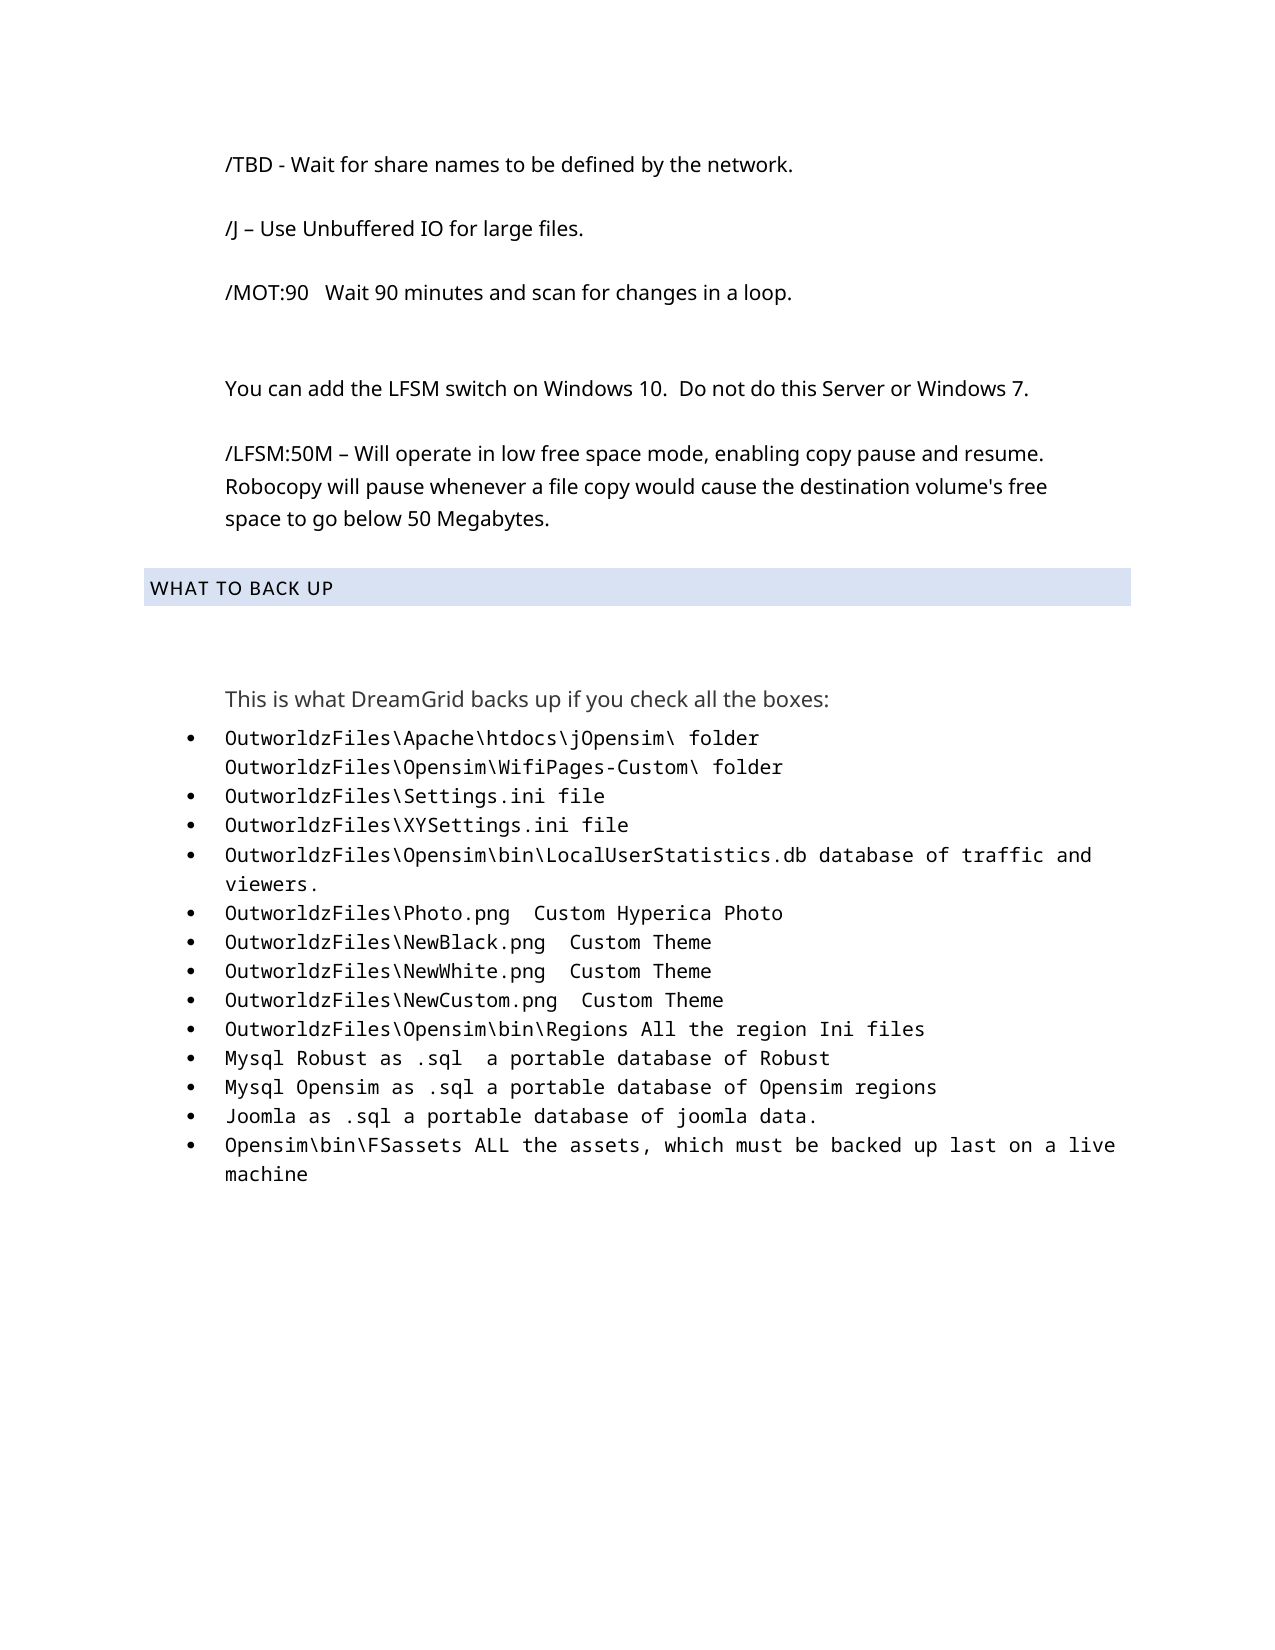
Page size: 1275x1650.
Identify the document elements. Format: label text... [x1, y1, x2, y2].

text /MOT:90 Wait 90 minutes and scan for changes in a loop. [225, 278, 1050, 306]
list OutworldzFiles\NewWhite.png Custom Theme [187, 957, 1125, 984]
list OutworldzFiles\Opensim\bin\Regions All the region Ini files [187, 1015, 1125, 1042]
list OutworldzFiles\Opensim\bin\LocalUserStatistics.db database of traffic and viewers. [187, 841, 1125, 897]
list OutworldzFiles\Settings.ini file [187, 783, 1125, 810]
text /TBD - Wait for share names to be defined by the network. [225, 150, 1050, 178]
list Opensim\bin\FSassets ALL the assets, which must be backed up last on a live machine [187, 1131, 1125, 1187]
subtitle What to back up [150, 575, 1125, 600]
list OutworldzFiles\NewCustom.png Custom Theme [187, 986, 1125, 1013]
list OutworldzFiles\Photo.png Custom Hyperica Photo [187, 899, 1125, 926]
list OutworldzFiles\NewBlack.png Custom Theme [187, 928, 1125, 955]
list OutworldzFiles\Apache\htdocs\jOpensim\ folder OutworldzFiles\Opensim\WifiPages-Custom\ folder [187, 724, 1125, 781]
text This is what DreamGrid backs up if you check all the boxes: [225, 684, 1125, 714]
text /J – Use Unbuffered IO for large files. [225, 214, 1050, 242]
list OutworldzFiles\XYSettings.ini file [187, 812, 1125, 839]
list Mysql Robust as .sql a portable database of Robust [187, 1044, 1125, 1071]
list Joomla as .sql a portable database of joomla data. [187, 1102, 1125, 1129]
list Mysql Opensim as .sql a portable database of Opensim regions [187, 1073, 1125, 1100]
